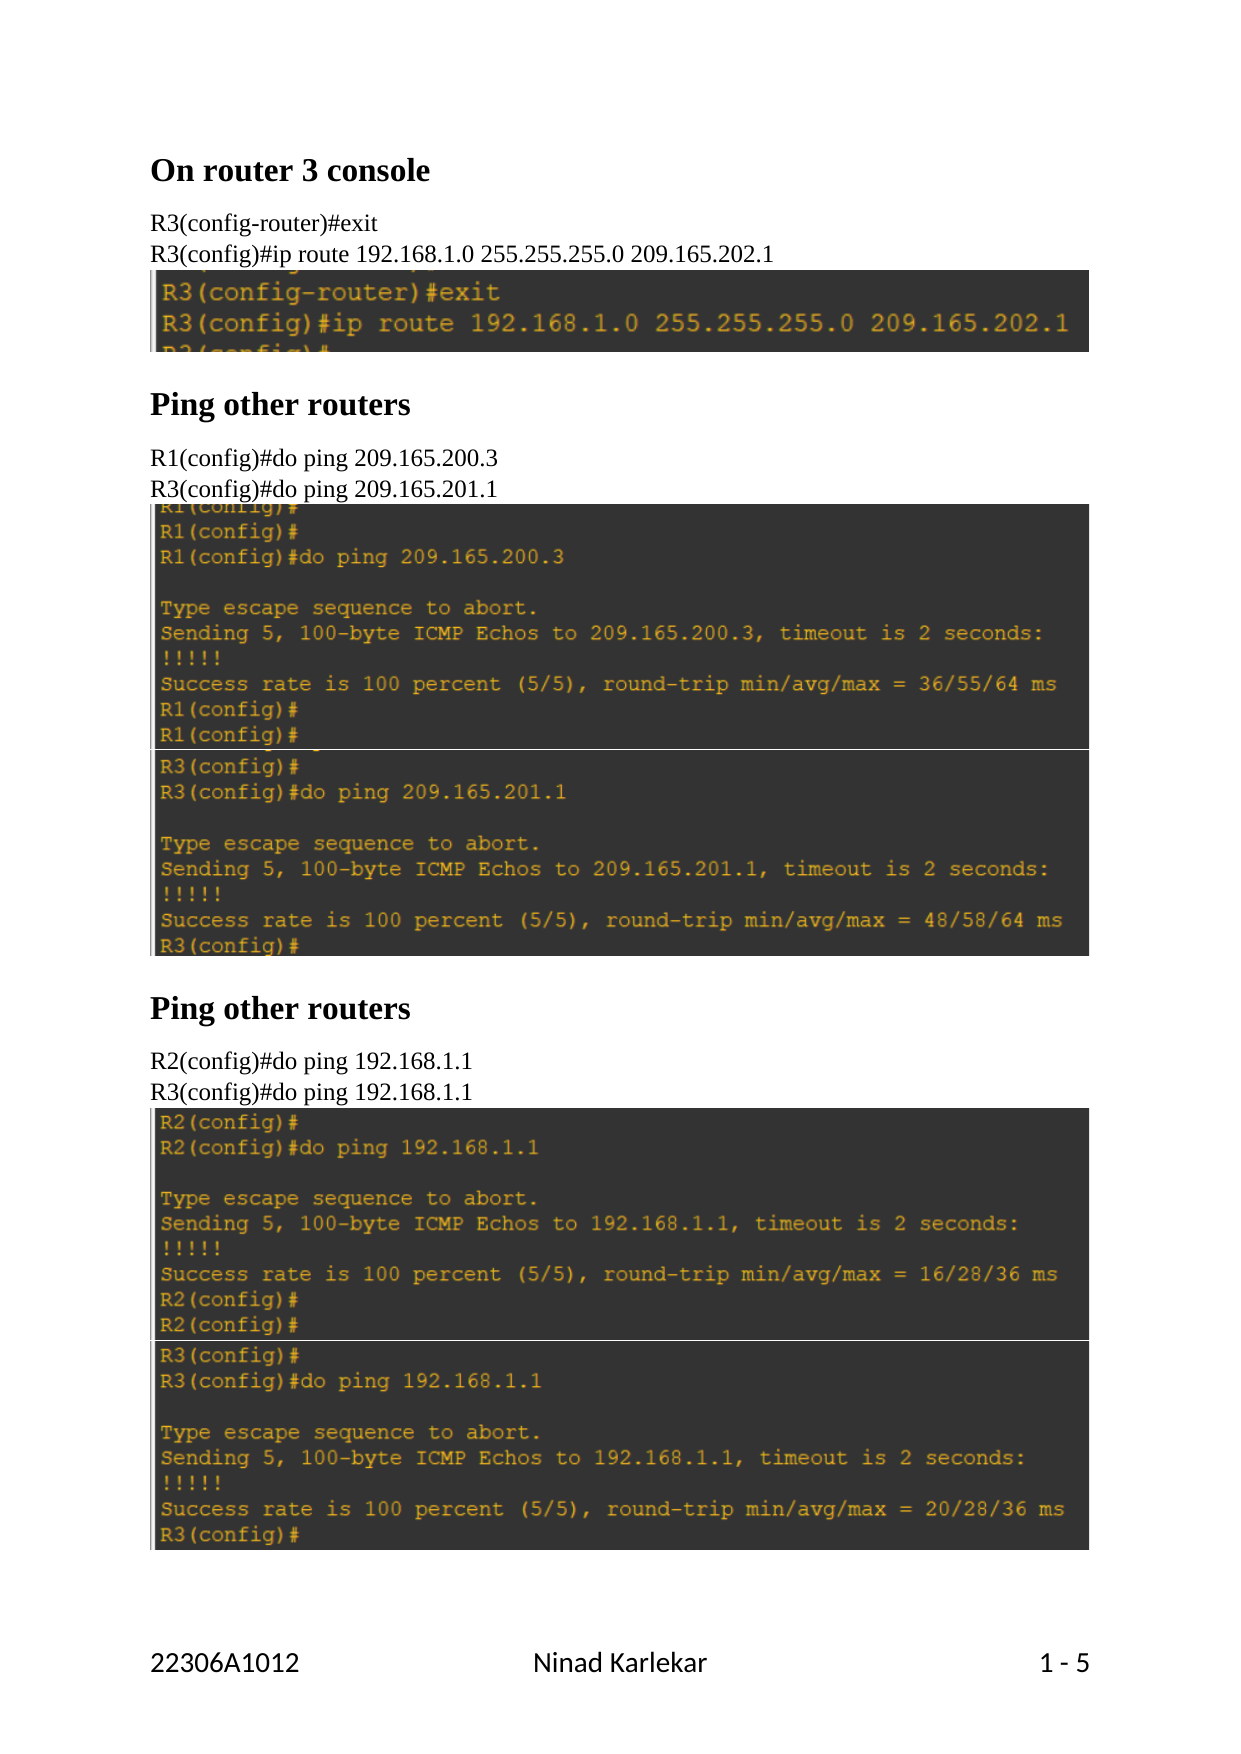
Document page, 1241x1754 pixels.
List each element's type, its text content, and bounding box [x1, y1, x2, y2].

text R3(config)#ip route 192.168.1.0 255.255.255.0 209.165.202.1 [150, 239, 1090, 268]
picture [150, 504, 1090, 749]
text R3(config-router)#exit [150, 208, 1090, 237]
text R3(config)#do ping 209.165.201.1 [150, 474, 1090, 502]
picture [150, 1108, 1090, 1340]
picture [150, 270, 1089, 352]
picture [150, 750, 1090, 956]
text Ping other routers [150, 988, 1090, 1027]
text R3(config)#do ping 192.168.1.1 [150, 1077, 1090, 1108]
text R2(config)#do ping 192.168.1.1 [150, 1046, 1090, 1075]
text R1(config)#do ping 209.165.200.3 [150, 443, 1090, 471]
text Ping other routers [150, 384, 1090, 423]
picture [150, 1341, 1090, 1550]
text On router 3 console [150, 150, 1090, 188]
